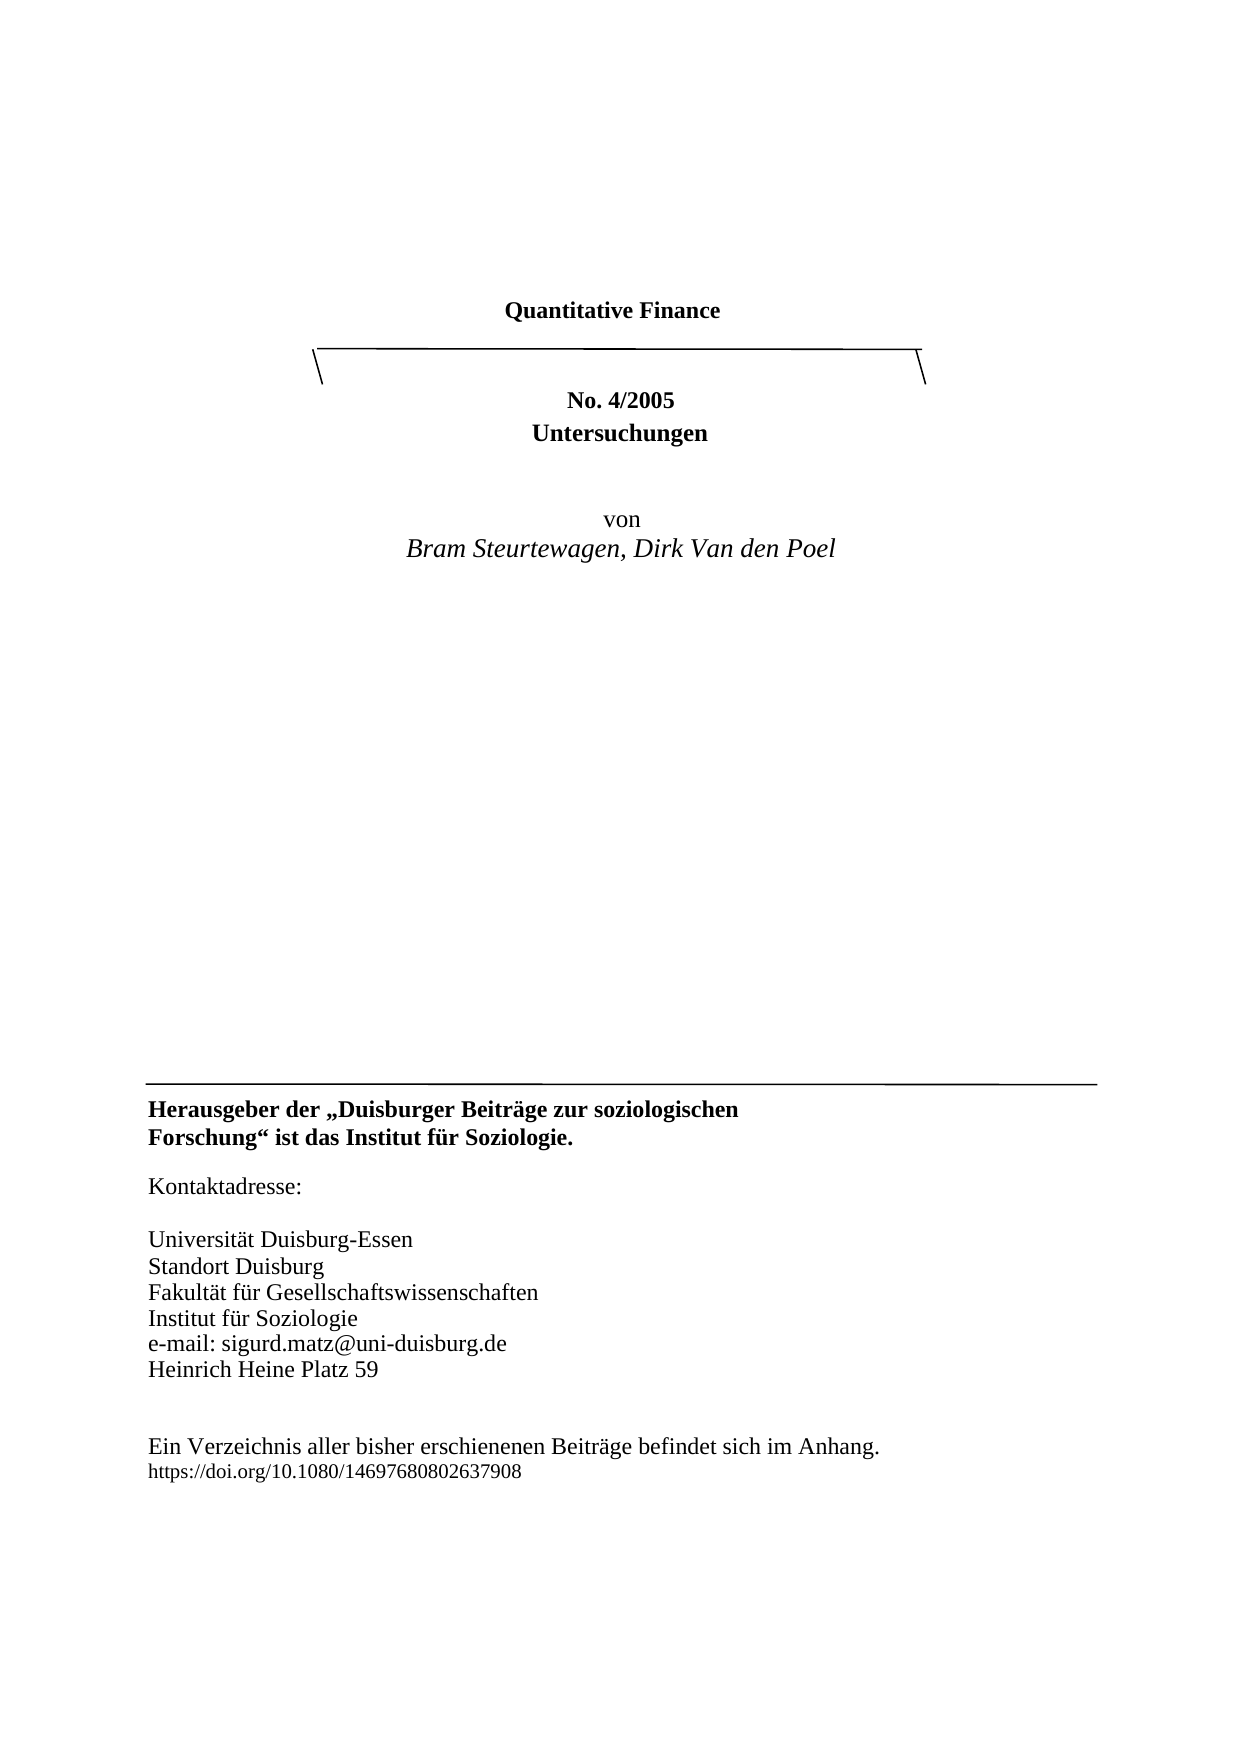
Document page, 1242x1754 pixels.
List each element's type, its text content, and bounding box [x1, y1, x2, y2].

text Herausgeber der „Duisburger Beiträge zur soziologischen Forschung“ ist das Institut für Soziologie. [148, 1096, 837, 1150]
text Quantitative Finance [148, 297, 1077, 324]
text Universität Duisburg-Essen [148, 1225, 1092, 1253]
text e-mail: sigurd.matz@uni-duisburg.de [148, 1332, 1092, 1357]
text Untersuchungen [148, 418, 1092, 446]
text https://doi.org/10.1080/14697680802637908 [148, 1459, 1092, 1483]
text Standort Duisburg [148, 1253, 1092, 1280]
text Heinrich Heine Platz 59 [148, 1357, 443, 1383]
text Bram Steurtewagen, Dirk Van den Poel [148, 533, 1094, 564]
text Kontaktadresse: [148, 1172, 1092, 1199]
text Ein Verzeichnis aller bisher erschienenen Beiträge befindet sich im Anhang. [148, 1432, 1092, 1459]
text Fakultät für Gesellschaftswissenschaften [148, 1280, 1092, 1306]
text No. 4/2005 [148, 386, 1094, 414]
text Institut für Soziologie [148, 1306, 1092, 1332]
text von [148, 504, 1096, 533]
